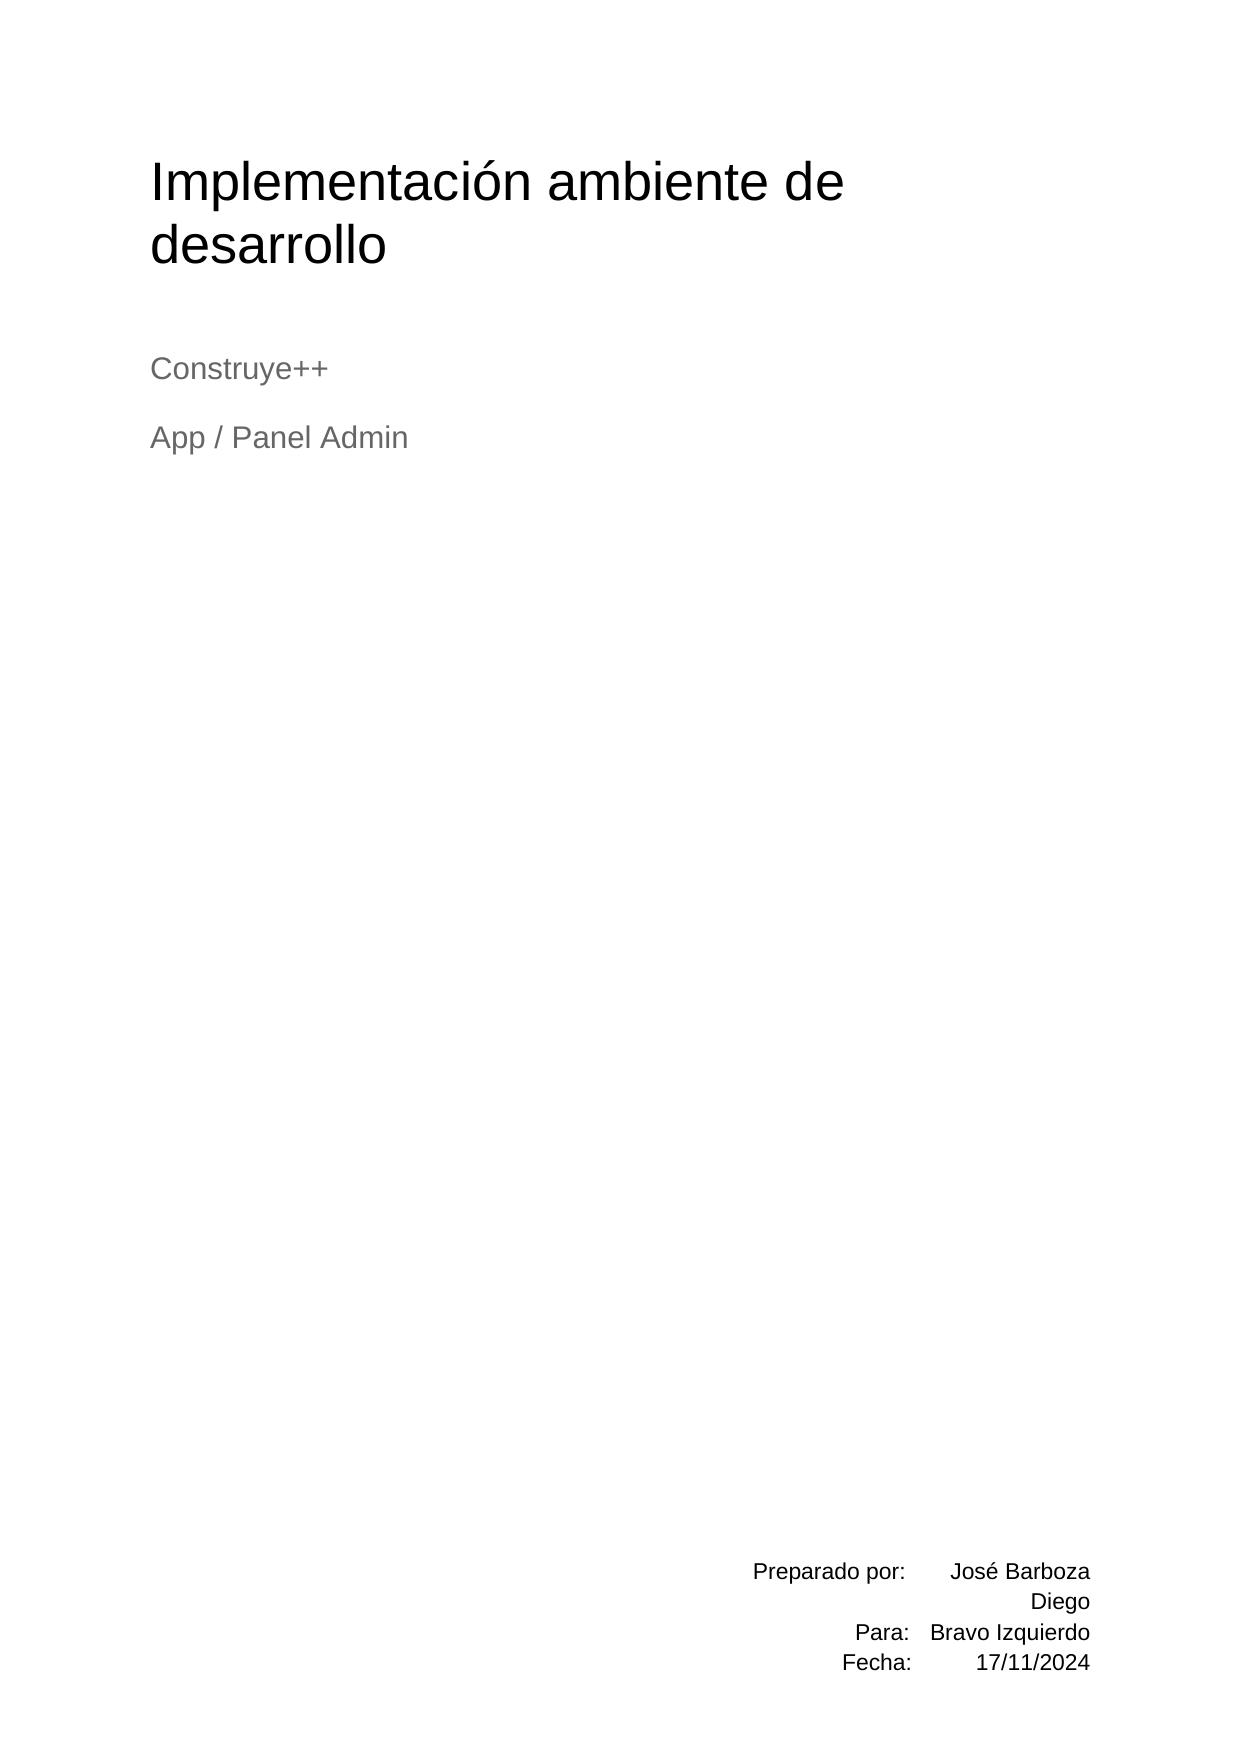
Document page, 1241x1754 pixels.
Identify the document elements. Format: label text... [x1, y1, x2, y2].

subtitle Construye++ [150, 350, 1090, 386]
title Implementación ambiente de desarrollo [150, 150, 1090, 274]
subtitle App / Panel Admin [150, 419, 1090, 455]
